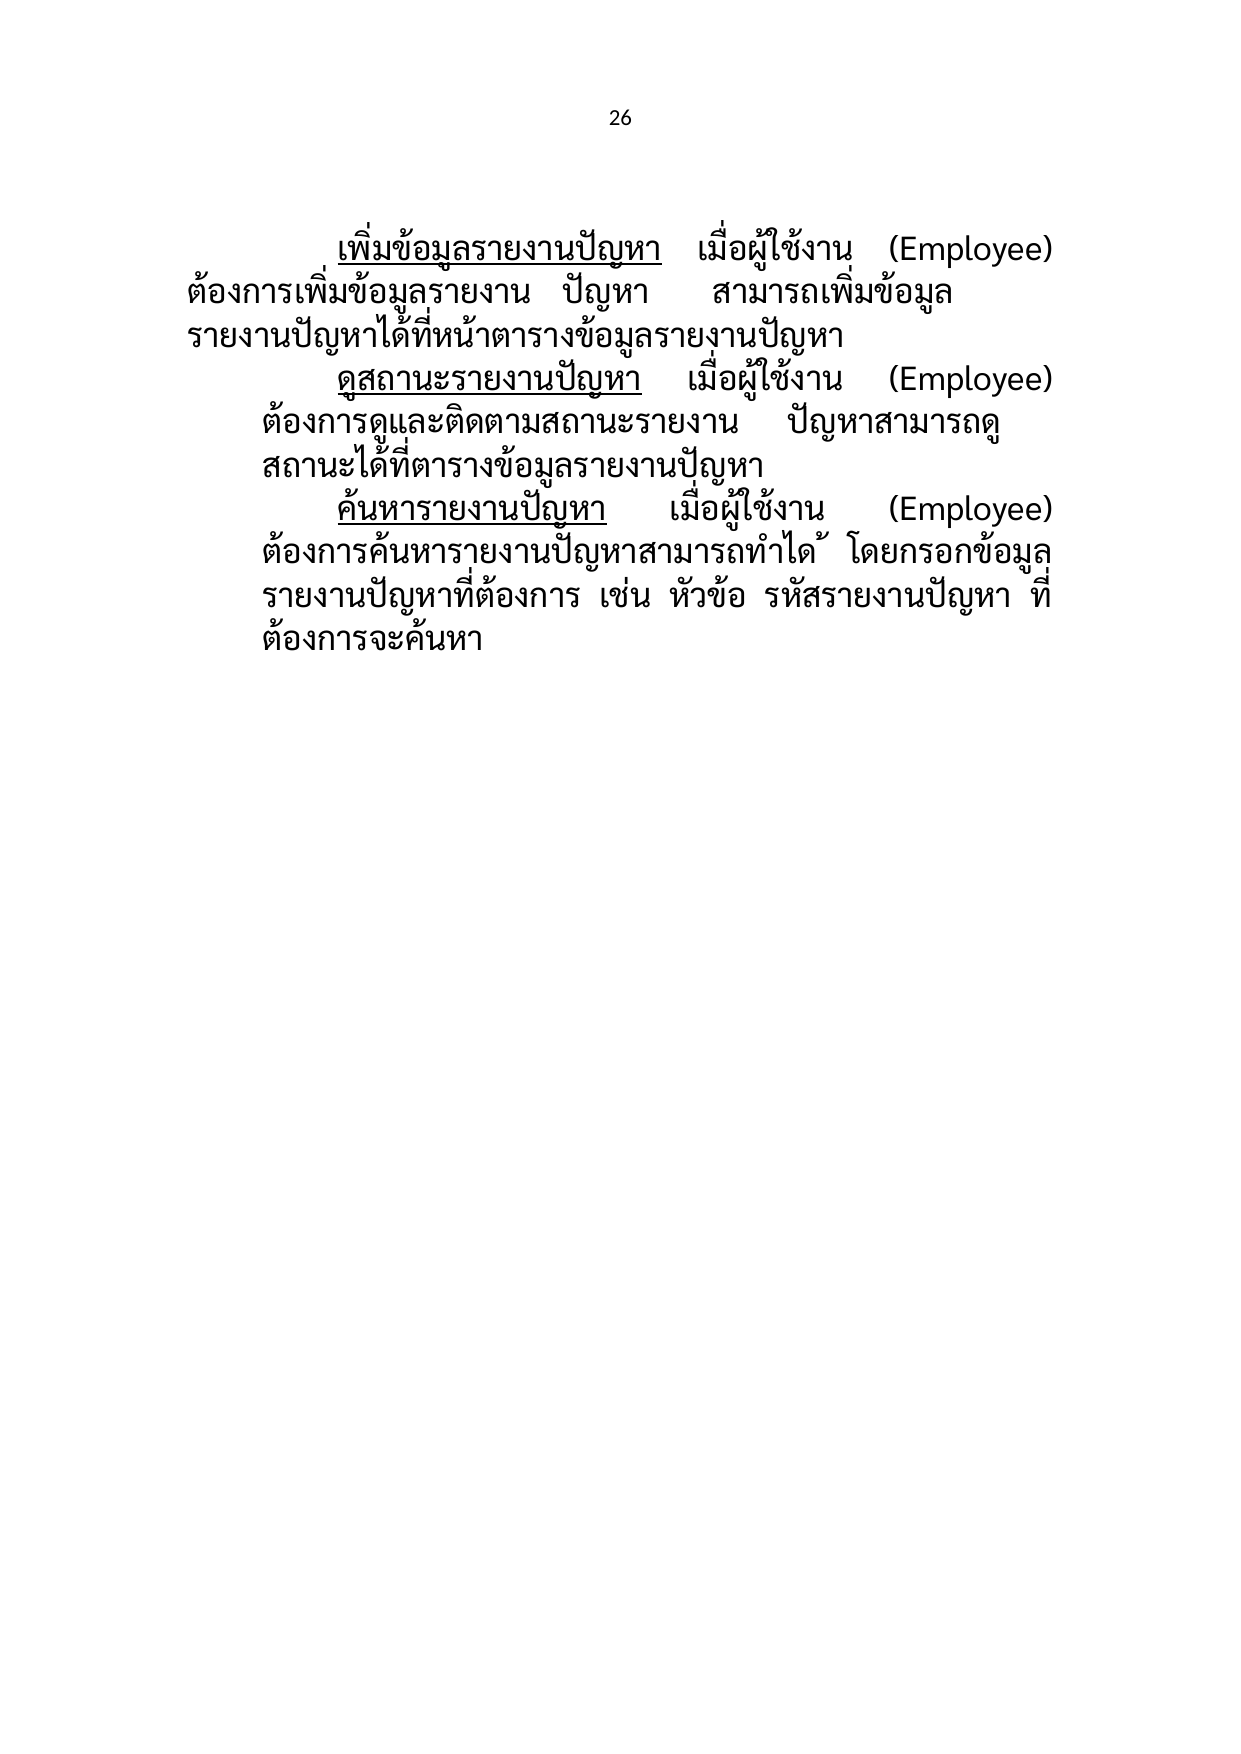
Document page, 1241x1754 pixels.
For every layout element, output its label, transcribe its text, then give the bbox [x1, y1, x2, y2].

text ดูสถานะรายงานปัญหา เมื่อผู้ใช้งาน (Employee) ต้องการดูและติดตามสถานะรายงาน ปัญหาสามารถดูสถานะได้ที่ตารางข้อมูลรายงานปัญหา [262, 355, 1053, 485]
text เพิ่มข้อมูลรายงานปัญหา เมื่อผู้ใช้งาน (Employee) ต้องการเพิ่มข้อมูลรายงาน ปัญหา สามารถเพิ่มข้อมูลรายงานปัญหาได้ที่หน้าตารางข้อมูลรายงานปัญหา [187, 225, 1053, 355]
